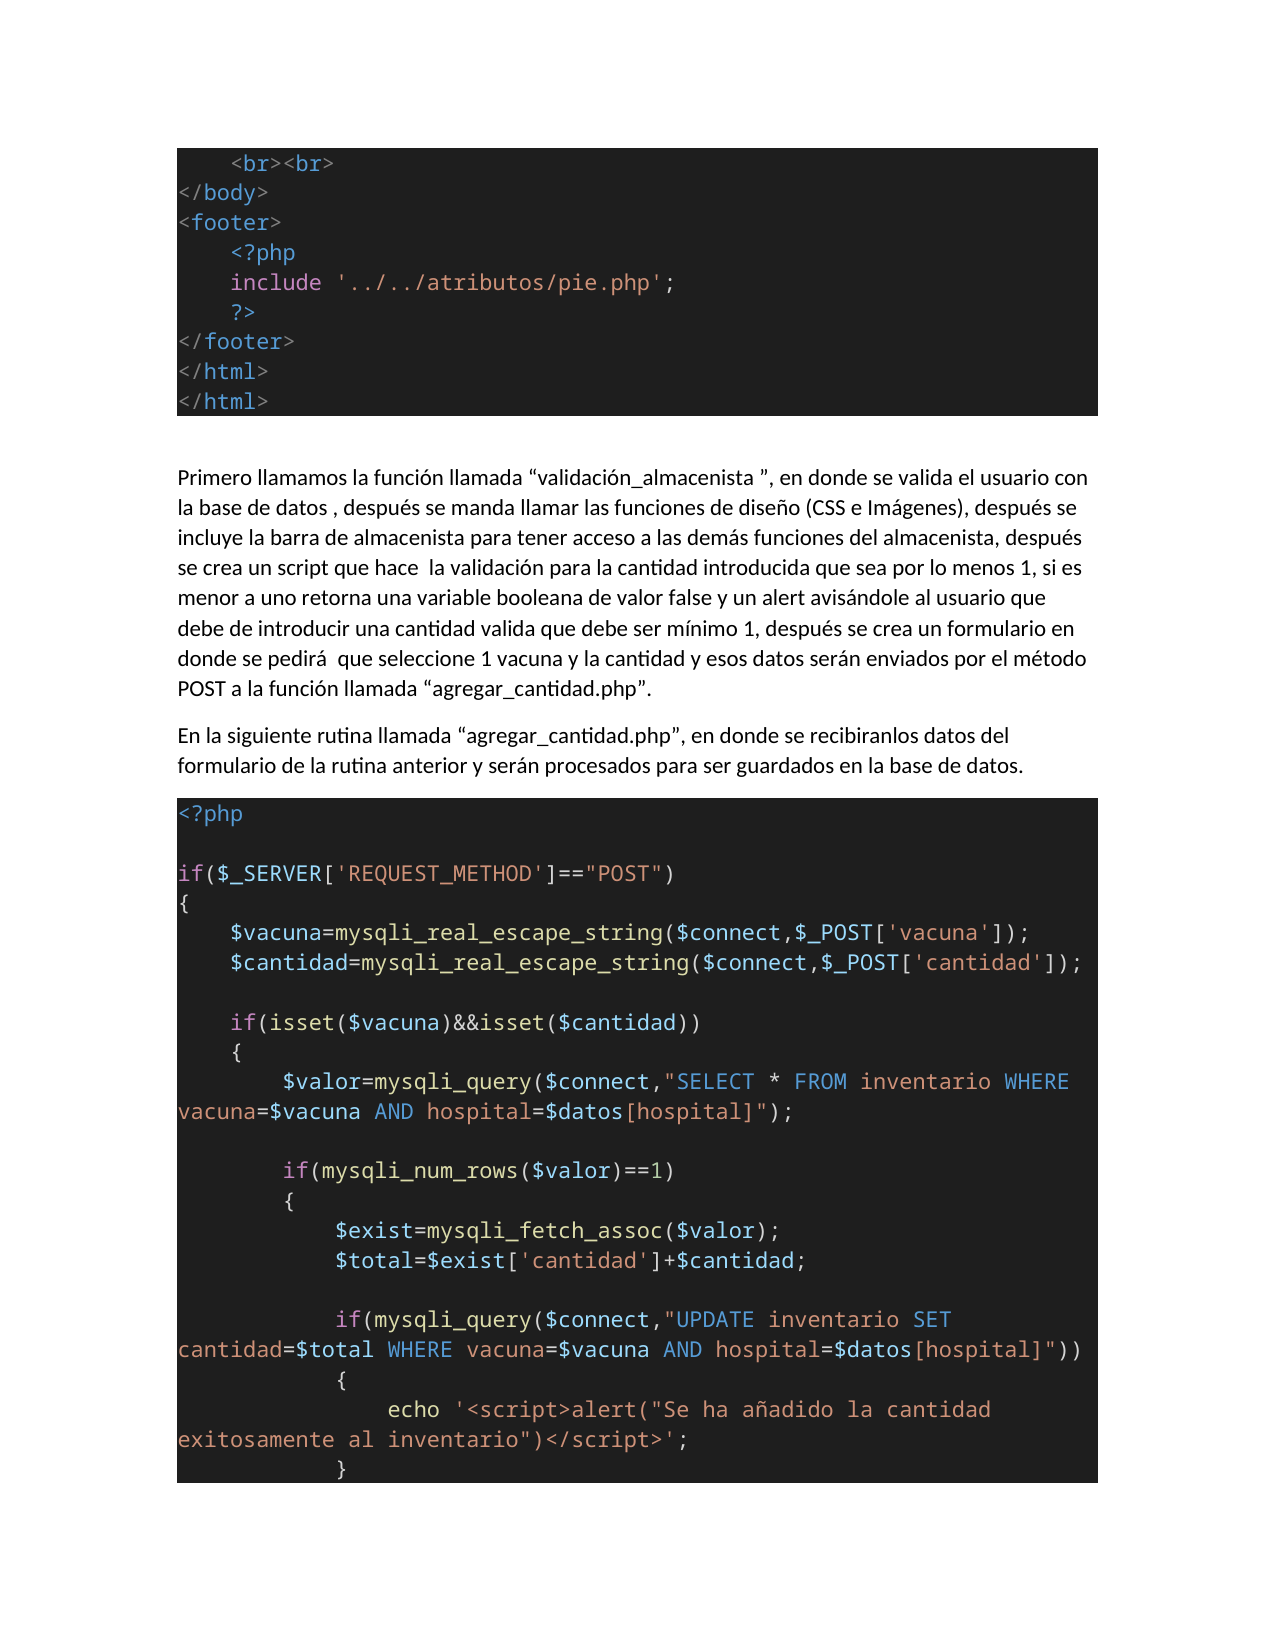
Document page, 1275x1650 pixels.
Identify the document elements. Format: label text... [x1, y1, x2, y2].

text <footer> [177, 207, 1098, 237]
text include '../../atributos/pie.php'; [177, 267, 1098, 297]
text <br><br> [177, 148, 1098, 177]
text </footer> [177, 326, 1098, 356]
text { [177, 1036, 1098, 1066]
text $valor=mysqli_query($connect,"SELECT * FROM inventario WHERE vacuna=$vacuna AND hospital=$datos[hospital]"); [177, 1066, 1098, 1126]
text En la siguiente rutina llamada “agregar_cantidad.php”, en donde se recibiranlos datos del formulario de la rutina anterior y serán procesados para ser guardados en la base de datos. [177, 721, 1098, 779]
text { [177, 1185, 1098, 1215]
text if($_SERVER['REQUEST_METHOD']=="POST") [177, 858, 1098, 887]
text $exist=mysqli_fetch_assoc($valor); [177, 1215, 1098, 1245]
text </body> [177, 177, 1098, 207]
text <?php [177, 798, 1098, 828]
text { [177, 1364, 1098, 1394]
text if(mysqli_num_rows($valor)==1) [177, 1156, 1098, 1185]
text Primero llamamos la función llamada “validación_almacenista ”, en donde se valida el usuario con la base de datos , después se manda llamar las funciones de diseño (CSS e Imágenes), después se incluye la barra de almacenista para tener acceso a las demás funciones del almacenista, después se crea un script que hace la validación para la cantidad introducida que sea por lo menos 1, si es menor a uno retorna una variable booleana de valor false y un alert avisándole al usuario que debe de introducir una cantidad valida que debe ser mínimo 1, después se crea un formulario en donde se pedirá que seleccione 1 vacuna y la cantidad y esos datos serán enviados por el método POST a la función llamada “agregar_cantidad.php”. [177, 463, 1098, 702]
text <?php [177, 237, 1098, 267]
text if(isset($vacuna)&&isset($cantidad)) [177, 1007, 1098, 1036]
text $vacuna=mysqli_real_escape_string($connect,$_POST['vacuna']); [177, 917, 1098, 947]
text } [177, 1453, 1098, 1483]
text $cantidad=mysqli_real_escape_string($connect,$_POST['cantidad']); [177, 947, 1098, 977]
text { [177, 887, 1098, 917]
text ?> [177, 297, 1098, 326]
text if(mysqli_query($connect,"UPDATE inventario SET cantidad=$total WHERE vacuna=$vacuna AND hospital=$datos[hospital]")) [177, 1304, 1098, 1364]
text </html> [177, 356, 1098, 386]
text </html> [177, 386, 1098, 416]
text $total=$exist['cantidad']+$cantidad; [177, 1245, 1098, 1275]
text echo '<script>alert("Se ha añadido la cantidad exitosamente al inventario")</script>'; [177, 1394, 1098, 1453]
